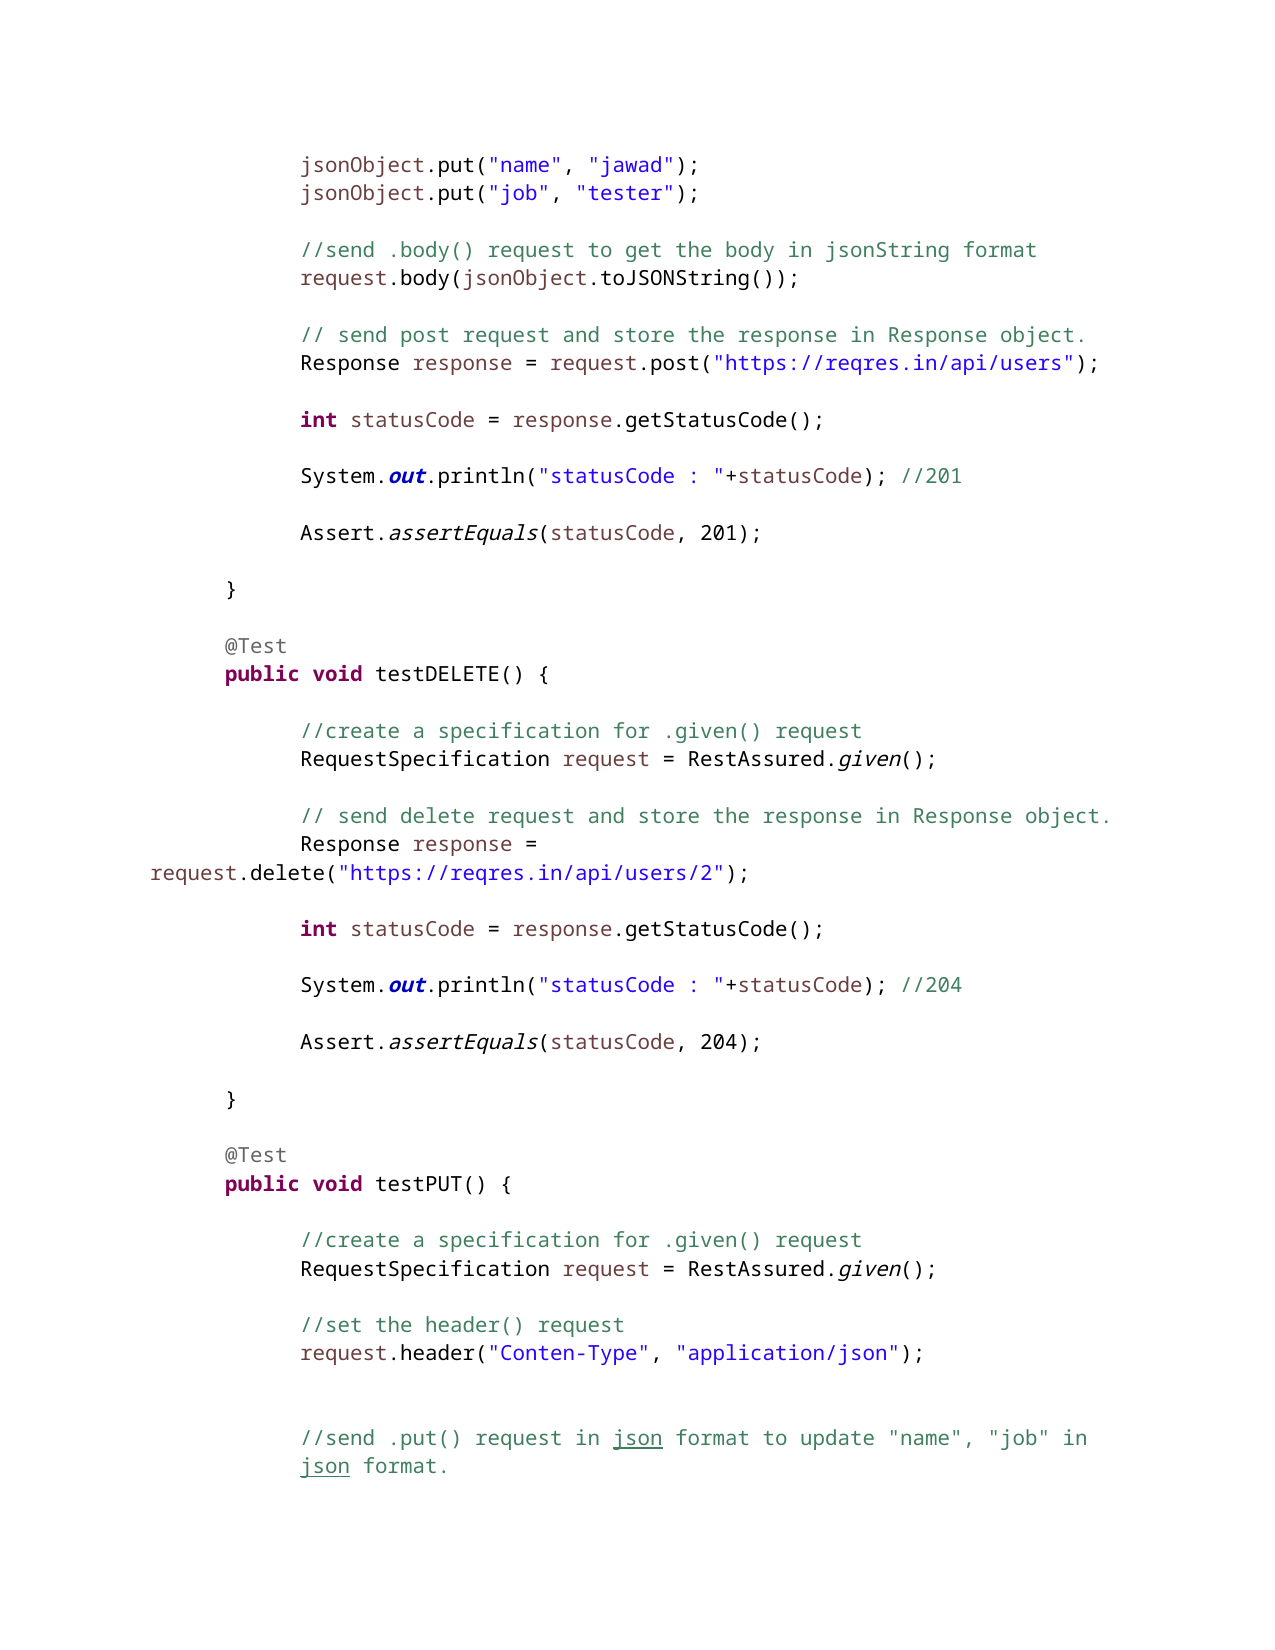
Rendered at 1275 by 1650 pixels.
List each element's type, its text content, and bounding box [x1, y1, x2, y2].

text Response response = request.post("https://reqres.in/api/users"); [150, 348, 1125, 377]
text } [150, 574, 1125, 603]
text Assert.assertEquals(statusCode, 204); [150, 1027, 1125, 1055]
text Response response = request.delete("https://reqres.in/api/users/2"); [150, 829, 1125, 886]
text request.body(jsonObject.toJSONString()); [150, 263, 1125, 292]
text } [150, 1084, 1125, 1112]
text //create a specification for .given() request [150, 716, 1125, 744]
text @Test [150, 631, 1125, 659]
text //set the header() request [150, 1310, 1125, 1338]
text jsonObject.put("job", "tester"); [150, 178, 1125, 207]
text public void testPUT() { [150, 1169, 1125, 1197]
text System.out.println("statusCode : "+statusCode); //201 [150, 461, 1125, 489]
text RequestSpecification request = RestAssured.given(); [150, 744, 1125, 773]
text RequestSpecification request = RestAssured.given(); [150, 1254, 1125, 1282]
text @Test [150, 1140, 1125, 1169]
text System.out.println("statusCode : "+statusCode); //204 [150, 971, 1125, 999]
text //create a specification for .given() request [150, 1225, 1125, 1254]
text Assert.assertEquals(statusCode, 201); [150, 518, 1125, 546]
text jsonObject.put("name", "jawad"); [150, 150, 1125, 178]
text public void testDELETE() { [150, 659, 1125, 688]
text int statusCode = response.getStatusCode(); [150, 405, 1125, 433]
text int statusCode = response.getStatusCode(); [150, 914, 1125, 942]
text //send .body() request to get the body in jsonString format [150, 235, 1125, 263]
text // send post request and store the response in Response object. [150, 320, 1125, 348]
text request.header("Conten-Type", "application/json"); [150, 1338, 1125, 1367]
text //send .put() request in json format to update "name", "job" in json format. [300, 1423, 1125, 1480]
text // send delete request and store the response in Response object. [150, 801, 1125, 829]
